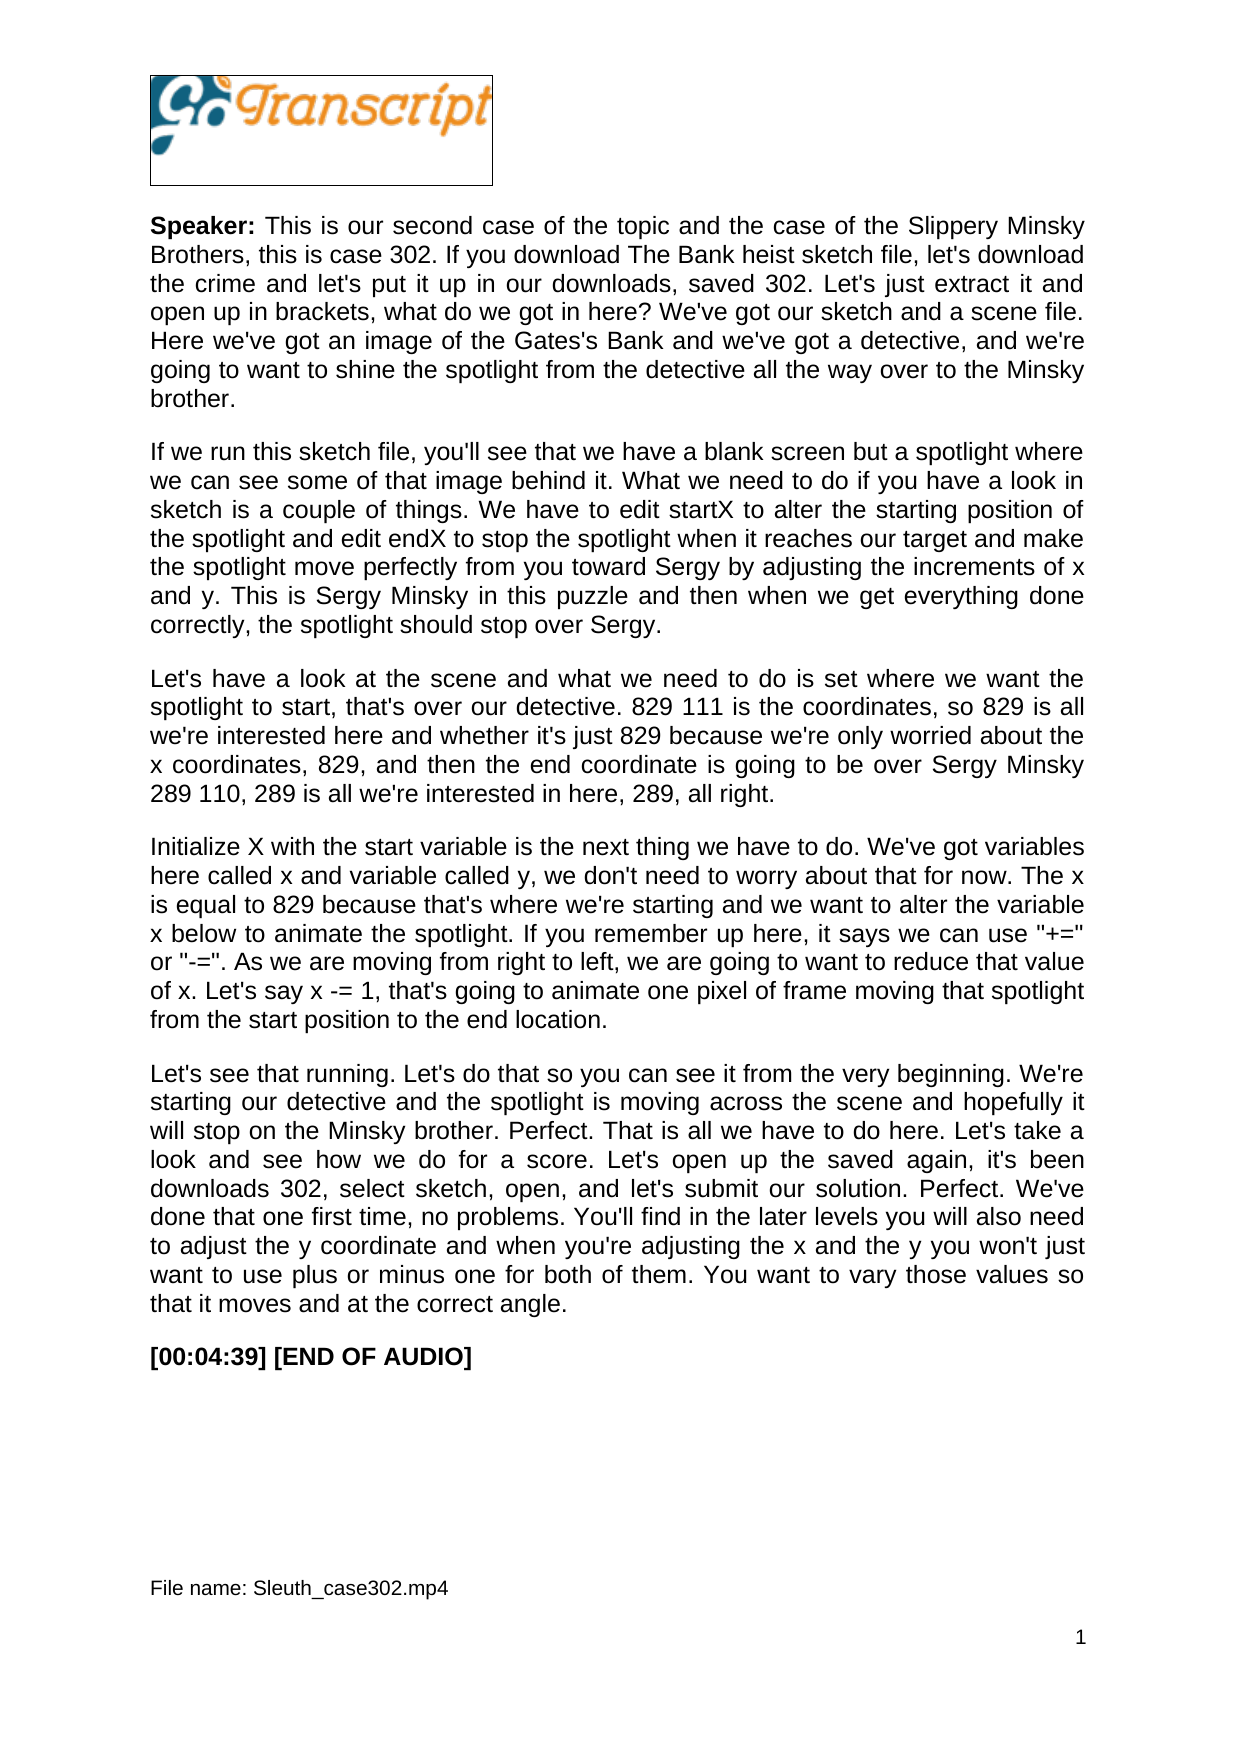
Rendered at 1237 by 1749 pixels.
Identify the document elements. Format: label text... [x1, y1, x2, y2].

picture [151, 76, 492, 185]
text Let's have a look at the scene and what we need to do is set where we want the spotlight to start, that's over our detective. 829 111 is the coordinates, so 829 is all we're interested here and whether it's just 829 because we're only worried about the x coordinates, 829, and then the end coordinate is going to be over Sergy Minsky 289 110, 289 is all we're interested in here, 289, all right. [150, 663, 1086, 807]
text Initialize X with the start variable is the next thing we have to do. We've got variables here called x and variable called y, we don't need to worry about that for now. The x is equal to 829 because that's where we're starting and we want to alter the variable x below to animate the spotlight. If you remember up here, it says we can use "+=" or "-=". As we are moving from right to left, we are going to want to reduce that value of x. Let's say x -= 1, that's going to animate one pixel of frame moving that spotlight from the start position to the end location. [150, 832, 1086, 1033]
text [00:04:39] [END OF AUDIO] [150, 1342, 1086, 1371]
text If we run this sketch file, you'll see that we have a blank screen but a spotlight where we can see some of that image behind it. What we need to do if you have a look in sketch is a couple of things. We have to edit startX to alter the starting position of the spotlight and edit endX to stop the spotlight when it reaches our target and make the spotlight move perfectly from you toward Sergy by adjusting the increments of x and y. This is Sergy Minsky in this puzzle and then when we get everything done correctly, the spotlight should stop over Sergy. [150, 437, 1086, 638]
text Speaker: This is our second case of the topic and the case of the Slippery Minsky Brothers, this is case 302. If you download The Bank heist sketch file, let's download the crime and let's put it up in our downloads, saved 302. Let's just extract it and open up in brackets, what do we got in here? We've got our sketch and a scene file. Here we've got an image of the Gates's Bank and we've got a detective, and we're going to want to shine the spotlight from the detective all the way over to the Minsky brother. [150, 211, 1086, 412]
text Let's see that running. Let's do that so you can see it from the very beginning. We're starting our detective and the spotlight is moving across the scene and hopefully it will stop on the Minsky brother. Perfect. That is all we have to do here. Let's take a look and see how we do for a score. Let's open up the saved again, it's been downloads 302, select sketch, open, and let's submit our solution. Perfect. We've done that one first time, no problems. You'll find in the later levels you will also need to adjust the y coordinate and when you're adjusting the x and the y you won't just want to use plus or minus one for both of them. You want to vary those values so that it moves and at the correct angle. [150, 1058, 1086, 1317]
